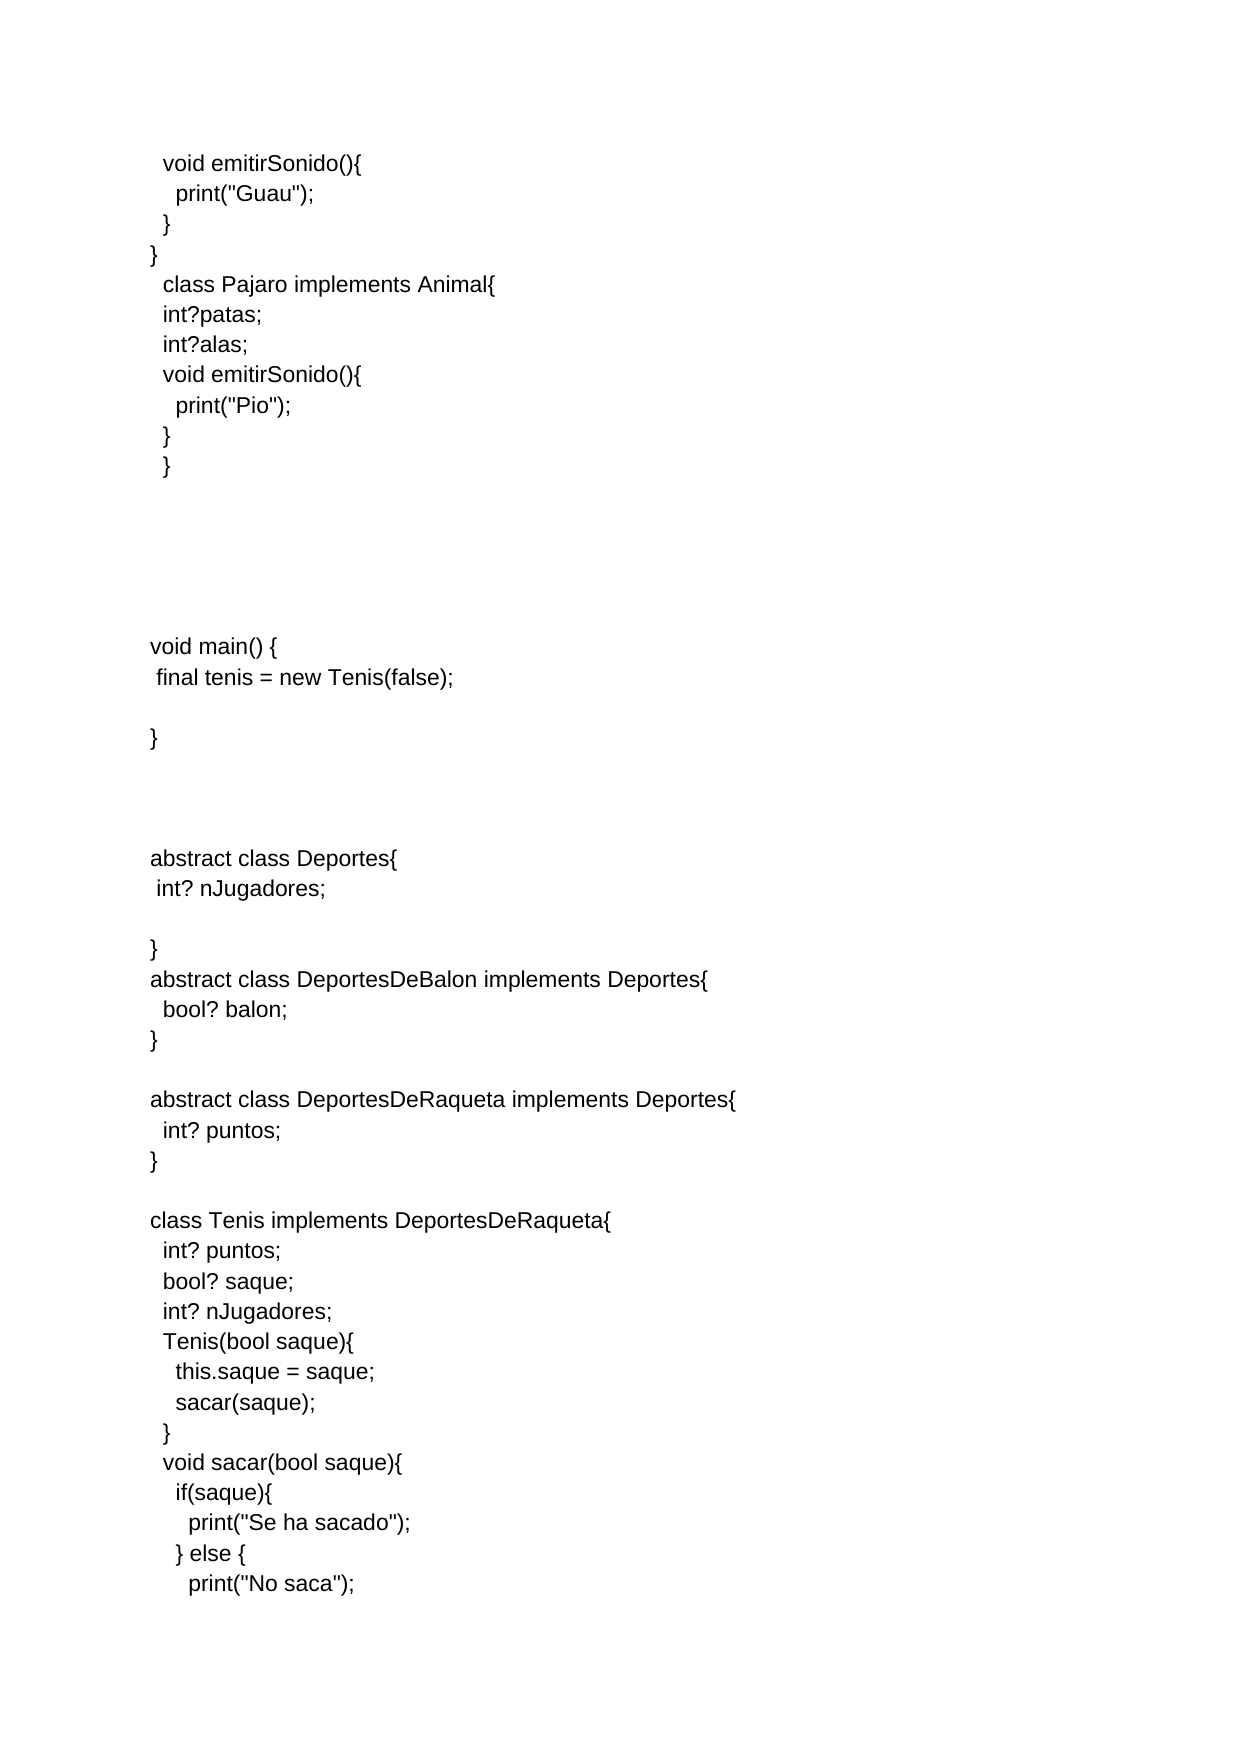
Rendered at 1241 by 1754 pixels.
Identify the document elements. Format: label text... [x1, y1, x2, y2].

text int?patas; [150, 301, 1090, 327]
text print("No saca"); [150, 1570, 1090, 1596]
text } [150, 1147, 1090, 1173]
text abstract class Deportes{ [150, 845, 1090, 871]
text } [150, 724, 1090, 750]
text void sacar(bool saque){ [150, 1449, 1090, 1475]
text } [150, 422, 1090, 448]
text class Pajaro implements Animal{ [150, 271, 1090, 297]
text final tenis = new Tenis(false); [150, 663, 1090, 690]
text bool? balon; [150, 996, 1090, 1022]
text bool? saque; [150, 1268, 1090, 1294]
text sacar(saque); [150, 1388, 1090, 1415]
text } [150, 935, 1090, 962]
text this.saque = saque; [150, 1358, 1090, 1385]
text abstract class DeportesDeBalon implements Deportes{ [150, 966, 1090, 992]
text } [150, 241, 1090, 267]
text class Tenis implements DeportesDeRaqueta{ [150, 1207, 1090, 1234]
text void main() { [150, 633, 1090, 660]
text if(saque){ [150, 1479, 1090, 1506]
text int? puntos; [150, 1237, 1090, 1264]
text print("Se ha sacado"); [150, 1509, 1090, 1536]
text } [150, 452, 1090, 478]
text print("Pio"); [150, 392, 1090, 418]
text } [150, 1026, 1090, 1052]
text print("Guau"); [150, 180, 1090, 207]
text void emitirSonido(){ [150, 361, 1090, 388]
text int? nJugadores; [150, 1298, 1090, 1324]
text } [150, 1419, 1090, 1445]
text int? nJugadores; [150, 875, 1090, 901]
text } else { [150, 1539, 1090, 1566]
text abstract class DeportesDeRaqueta implements Deportes{ [150, 1086, 1090, 1113]
text Tenis(bool saque){ [150, 1328, 1090, 1354]
text void emitirSonido(){ [150, 150, 1090, 176]
text int?alas; [150, 331, 1090, 358]
text int? puntos; [150, 1117, 1090, 1143]
text } [150, 210, 1090, 237]
